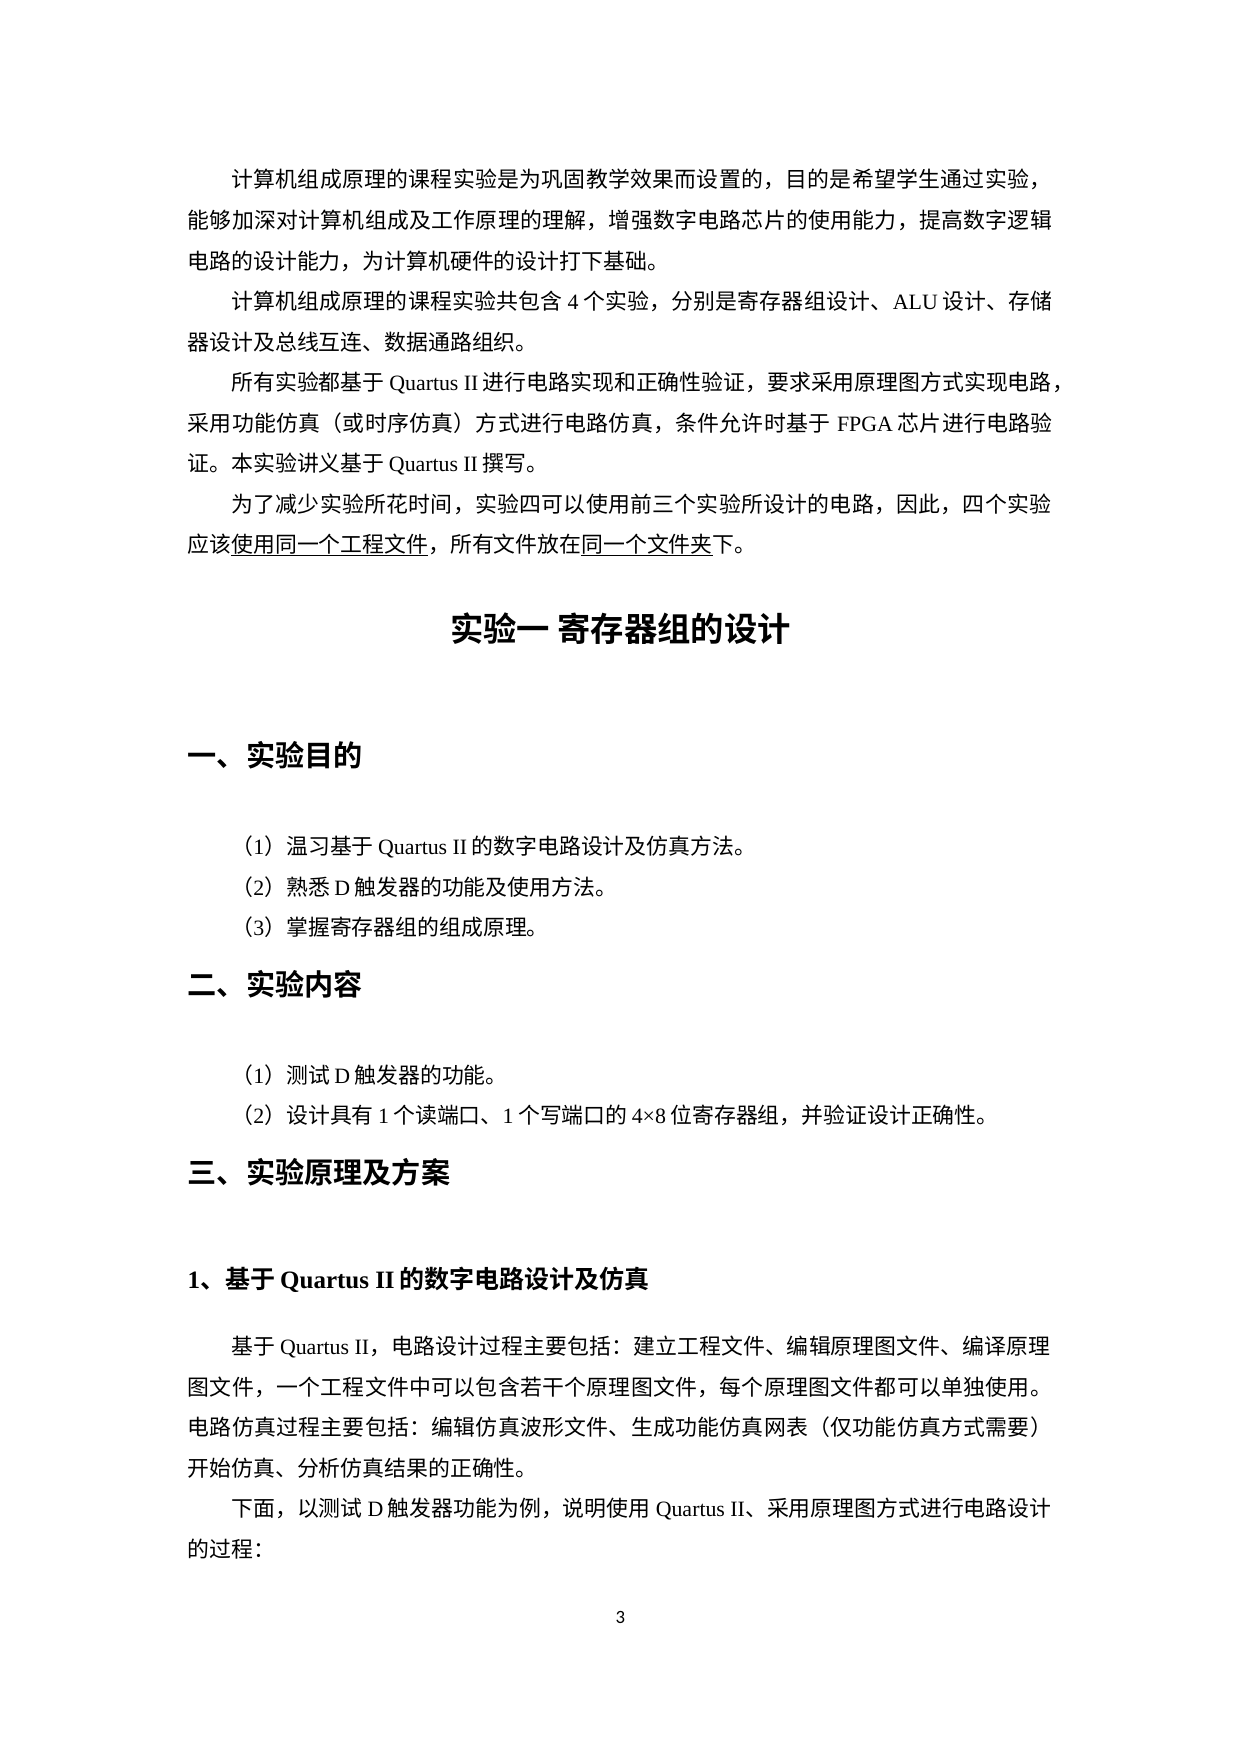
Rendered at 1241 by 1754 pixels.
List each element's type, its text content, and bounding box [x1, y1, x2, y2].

subtitle 一、实验目的 [187, 722, 1053, 787]
text （1）温习基于Quartus II的数字电路设计及仿真方法。 [187, 829, 1053, 861]
text 为了减少实验所花时间，实验四可以使用前三个实验所设计的电路，因此，四个实验应该使用同一个工程文件，所有文件放在同一个文件夹下。 [187, 486, 1053, 559]
text （1）测试D触发器的功能。 [187, 1057, 1053, 1090]
text 下面，以测试D触发器功能为例，说明使用Quartus II、采用原理图方式进行电路设计的过程： [187, 1491, 1053, 1564]
text 计算机组成原理的课程实验是为巩固教学效果而设置的，目的是希望学生通过实验，能够加深对计算机组成及工作原理的理解，增强数字电路芯片的使用能力，提高数字逻辑电路的设计能力，为计算机硬件的设计打下基础。 [187, 162, 1053, 276]
text （2）熟悉D触发器的功能及使用方法。 [187, 869, 1053, 902]
text 计算机组成原理的课程实验共包含4个实验，分别是寄存器组设计、ALU设计、存储器设计及总线互连、数据通路组织。 [187, 284, 1053, 357]
text （2）设计具有1个读端口、1个写端口的4×8位寄存器组，并验证设计正确性。 [187, 1098, 1053, 1130]
text （3）掌握寄存器组的组成原理。 [187, 910, 1053, 942]
text 基于Quartus II，电路设计过程主要包括：建立工程文件、编辑原理图文件、编译原理图文件，一个工程文件中可以包含若干个原理图文件，每个原理图文件都可以单独使用。电路仿真过程主要包括：编辑仿真波形文件、生成功能仿真网表（仅功能仿真方式需要）、开始仿真、分析仿真结果的正确性。 [187, 1329, 1053, 1483]
text 所有实验都基于Quartus II进行电路实现和正确性验证，要求采用原理图方式实现电路，采用功能仿真（或时序仿真）方式进行电路仿真，条件允许时基于FPGA芯片进行电路验证。本实验讲义基于Quartus II撰写。 [187, 365, 1053, 478]
subtitle 实验一 寄存器组的设计 [187, 594, 1053, 659]
subtitle 二、实验内容 [187, 950, 1053, 1015]
subtitle 1、基于Quartus II的数字电路设计及仿真 [187, 1246, 1053, 1311]
subtitle 三、实验原理及方案 [187, 1138, 1053, 1203]
